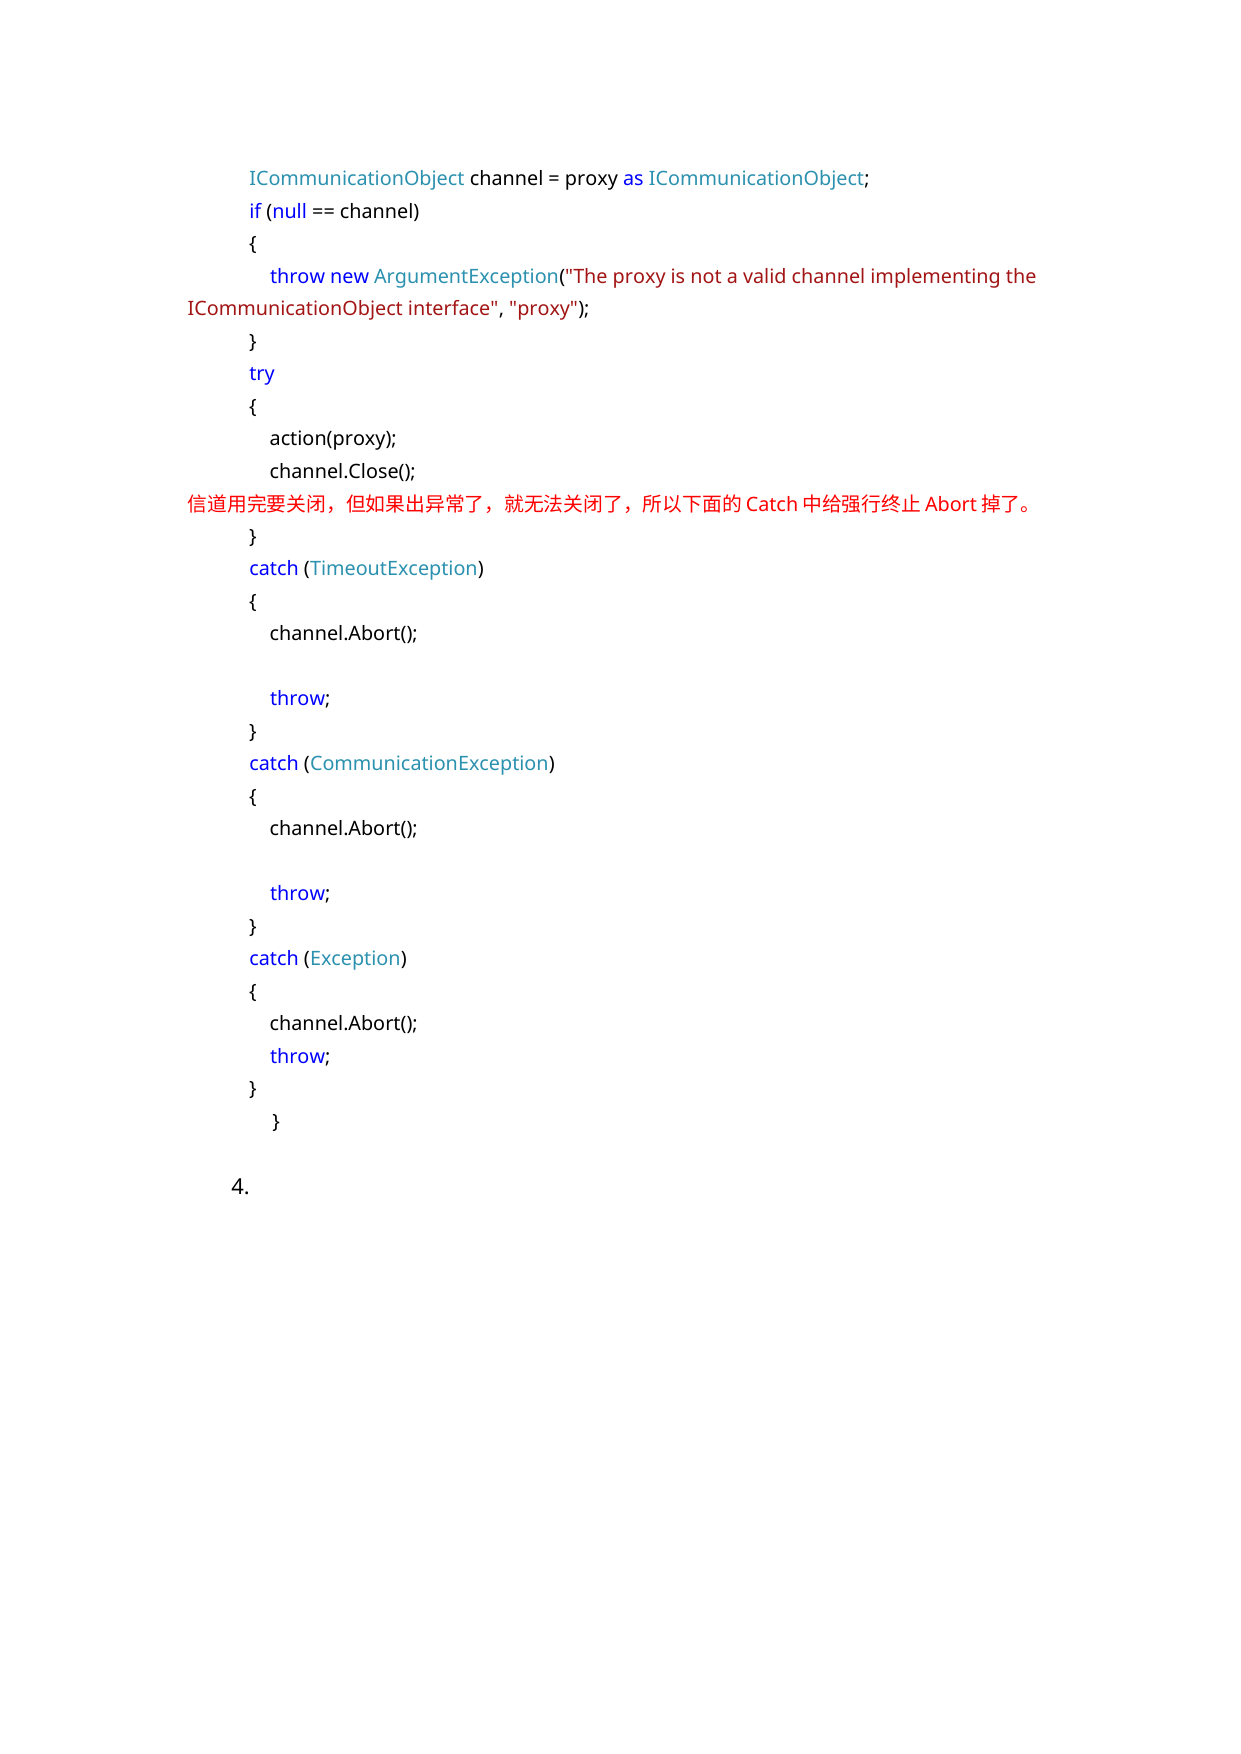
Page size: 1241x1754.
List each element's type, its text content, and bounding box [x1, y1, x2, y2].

text throw; [187, 682, 1053, 714]
text } [187, 1072, 1053, 1104]
text catch (CommunicationException) [187, 747, 1053, 779]
text channel.Abort(); [187, 617, 1053, 649]
text catch (TimeoutException) [187, 552, 1053, 584]
text channel.Close(); [187, 454, 1053, 487]
text { [187, 779, 1053, 812]
text } [187, 1104, 1053, 1137]
text throw; [187, 1039, 1053, 1072]
text 信道用完要关闭，但如果出异常了，就无法关闭了，所以下面的Catch中给强行终止Abort掉了。 [187, 487, 1053, 519]
text if (null == channel) [187, 194, 1053, 227]
text channel.Abort(); [187, 1007, 1053, 1039]
text } [187, 324, 1053, 357]
text } [187, 909, 1053, 942]
text throw; [187, 877, 1053, 909]
text { [187, 389, 1053, 422]
text { [187, 227, 1053, 259]
text { [187, 584, 1053, 617]
text ICommunicationObject channel = proxy as ICommunicationObject; [187, 162, 1053, 194]
text channel.Abort(); [187, 812, 1053, 844]
text catch (Exception) [187, 942, 1053, 974]
text action(proxy); [187, 422, 1053, 454]
text try [187, 357, 1053, 389]
text throw new ArgumentException("The proxy is not a valid channel implementing the ICommunicationObject interface", "proxy"); [187, 259, 1053, 324]
text } [187, 519, 1053, 552]
text 4. [187, 1169, 1053, 1202]
text { [187, 974, 1053, 1007]
text } [187, 714, 1053, 747]
